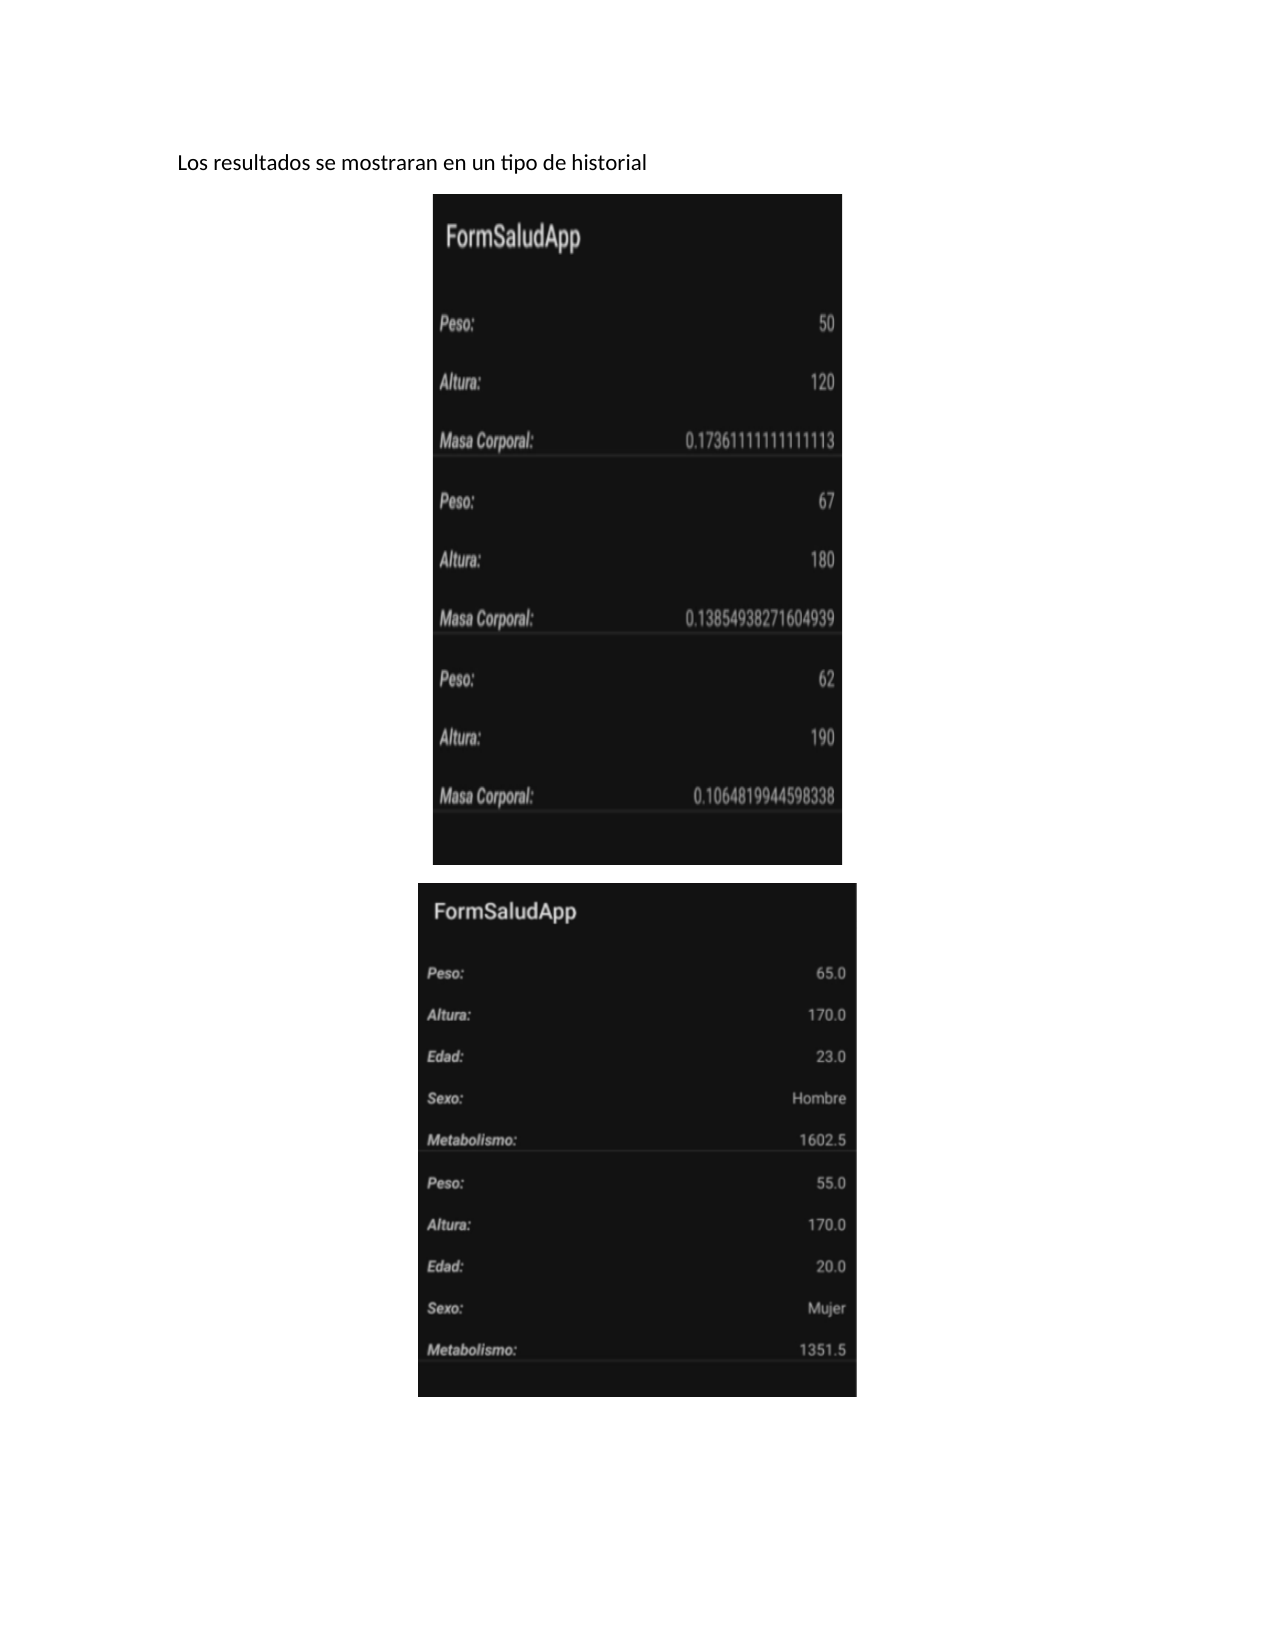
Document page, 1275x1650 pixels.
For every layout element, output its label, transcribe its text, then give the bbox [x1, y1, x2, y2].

picture [418, 883, 858, 1397]
text Los resultados se mostraran en un tipo de historial [177, 148, 1098, 176]
picture [432, 194, 843, 865]
